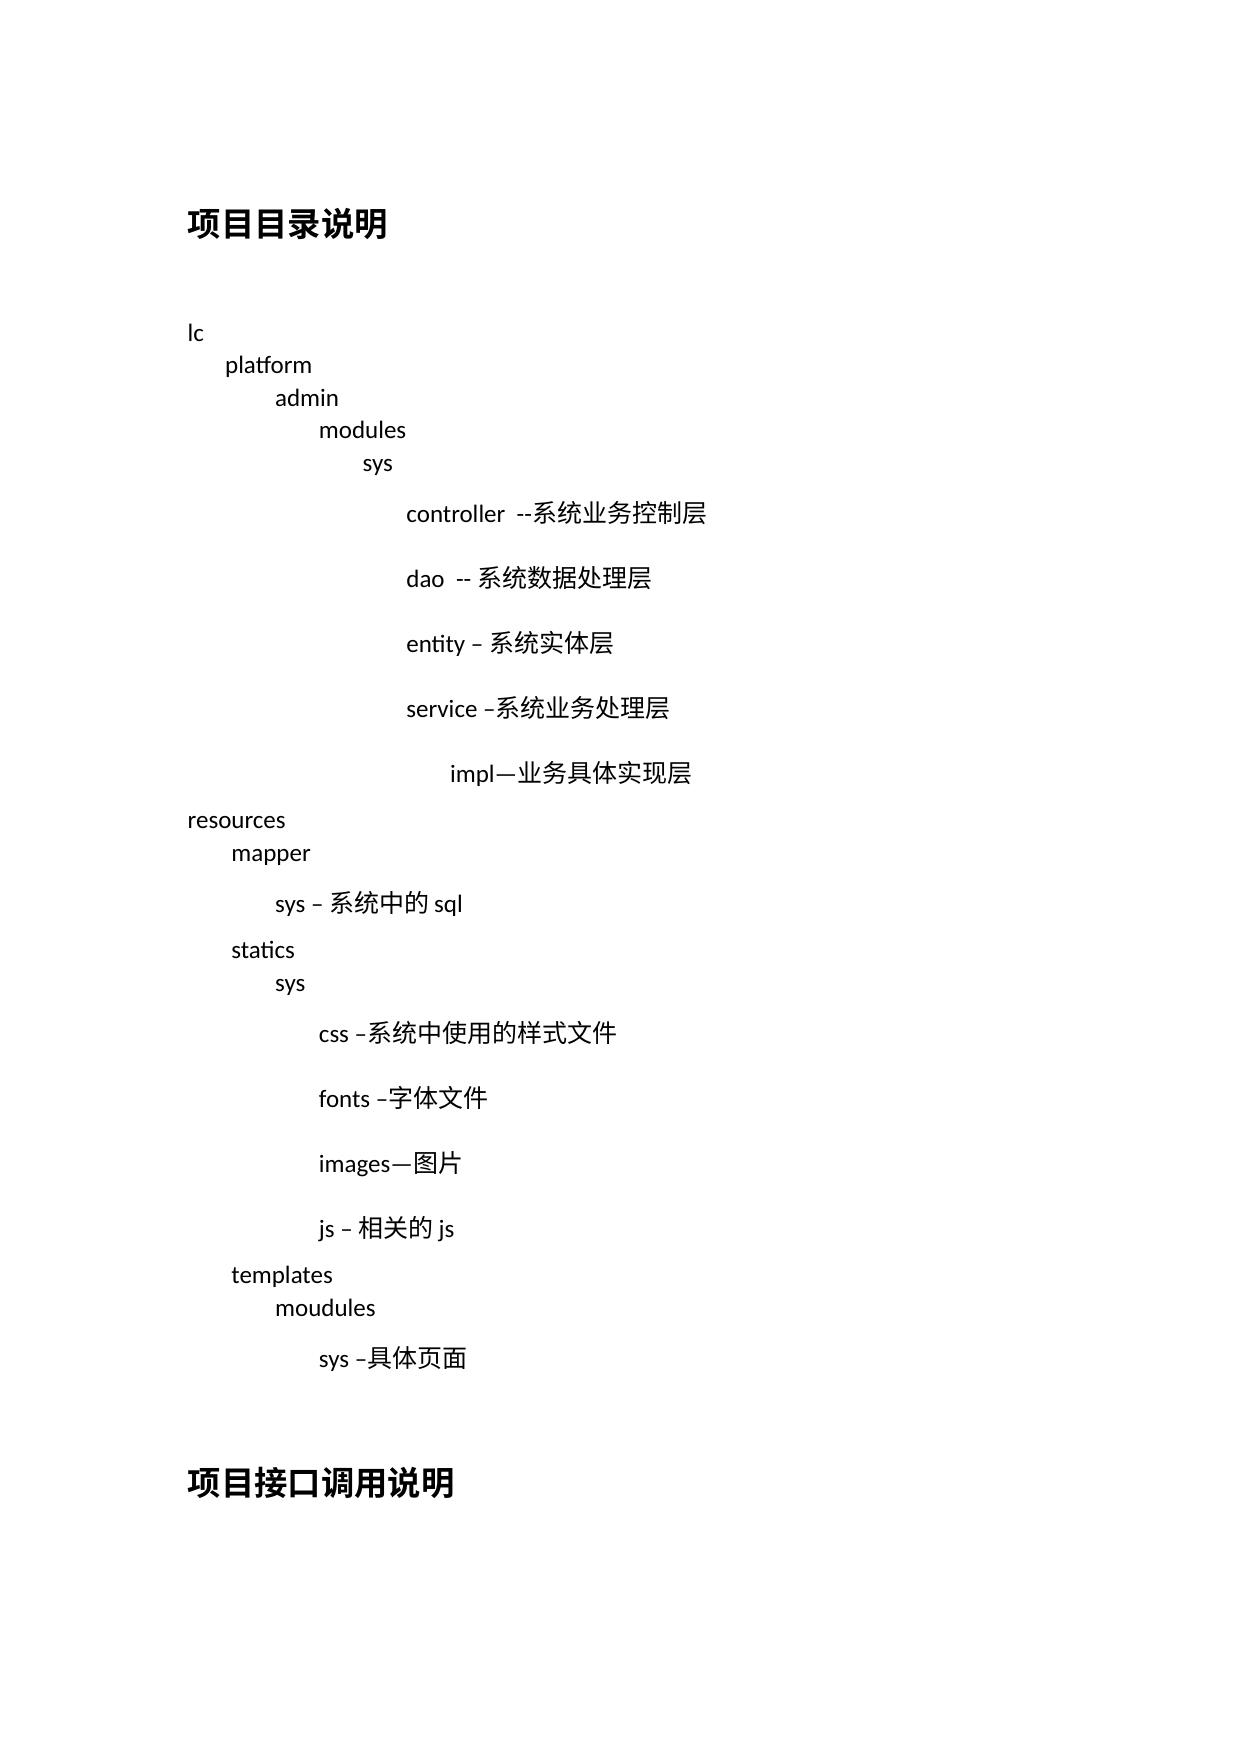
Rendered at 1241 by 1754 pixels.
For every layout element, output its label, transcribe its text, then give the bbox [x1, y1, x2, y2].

text sys –具体页面 [187, 1324, 1053, 1389]
text statics [187, 934, 1053, 966]
text sys [319, 446, 1053, 479]
text sys [187, 966, 1053, 999]
subtitle 项目接口调用说明 [187, 1448, 1053, 1513]
text modules [319, 414, 1053, 446]
text lc [187, 316, 1053, 349]
text js – 相关的js [187, 1194, 1053, 1259]
text moudules [187, 1291, 1053, 1324]
text entity – 系统实体层 [362, 609, 1053, 674]
text css –系统中使用的样式文件 [187, 999, 1053, 1064]
text dao -- 系统数据处理层 [362, 544, 1053, 609]
text impl—业务具体实现层 [362, 739, 1053, 804]
text resources [187, 804, 1053, 836]
text images—图片 [187, 1129, 1053, 1194]
text platform [187, 349, 1053, 381]
text fonts –字体文件 [187, 1064, 1053, 1129]
text admin [231, 381, 1053, 414]
text sys – 系统中的sql [187, 869, 1053, 934]
text mapper [187, 836, 1053, 869]
text controller --系统业务控制层 [362, 479, 1053, 544]
subtitle 项目目录说明 [187, 189, 1053, 254]
text templates [187, 1259, 1053, 1291]
text service –系统业务处理层 [362, 674, 1053, 739]
